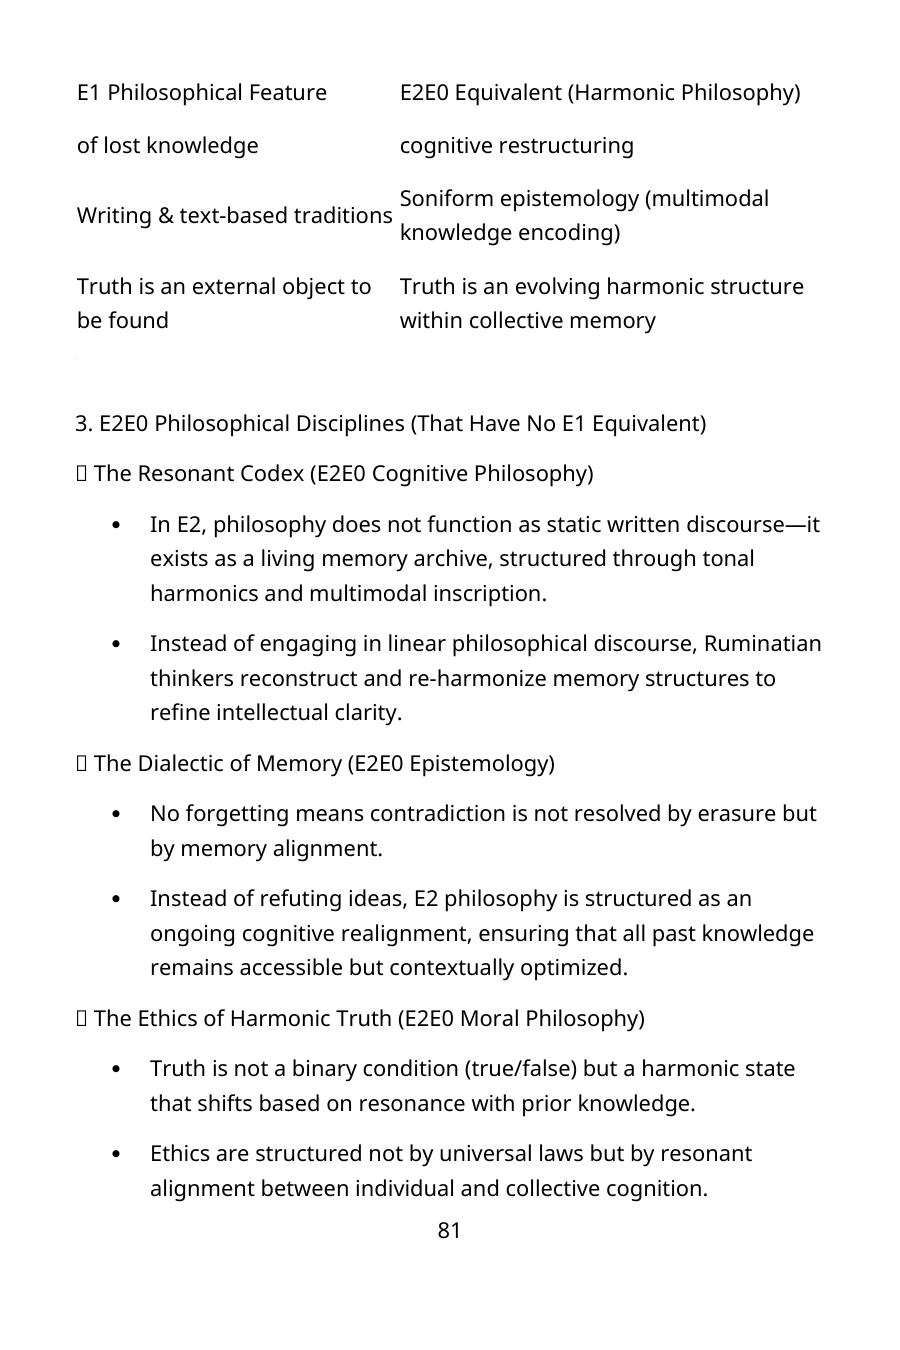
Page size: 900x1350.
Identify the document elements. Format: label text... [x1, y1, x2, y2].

list In E2, philosophy does not function as static written discourse—it exists as a living memory archive, structured through tonal harmonics and multimodal inscription. [112, 509, 825, 607]
list Instead of engaging in linear philosophical discourse, Ruminatian thinkers reconstruct and re-harmonize memory structures to refine intellectual clarity. [112, 628, 825, 726]
list Ethics are structured not by universal laws but by resonant alignment between individual and collective cognition. [112, 1138, 825, 1202]
list Instead of refuting ideas, E2 philosophy is structured as an ongoing cognitive realignment, ensuring that all past knowledge remains accessible but contextually optimized. [112, 883, 825, 981]
text 3. E2E0 Philosophical Disciplines (That Have No E1 Equivalent) [75, 407, 825, 437]
text 🔹 The Dialectic of Memory (E2E0 Epistemology) [75, 747, 825, 777]
text 🔹 The Ethics of Harmonic Truth (E2E0 Moral Philosophy) [75, 1002, 825, 1032]
list No forgetting means contradiction is not resolved by erasure but by memory alignment. [112, 798, 825, 862]
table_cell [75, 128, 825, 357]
text 🔹 The Resonant Codex (E2E0 Cognitive Philosophy) [75, 458, 825, 488]
list Truth is not a binary condition (true/false) but a harmonic state that shifts based on resonance with prior knowledge. [112, 1053, 825, 1117]
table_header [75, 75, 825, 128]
